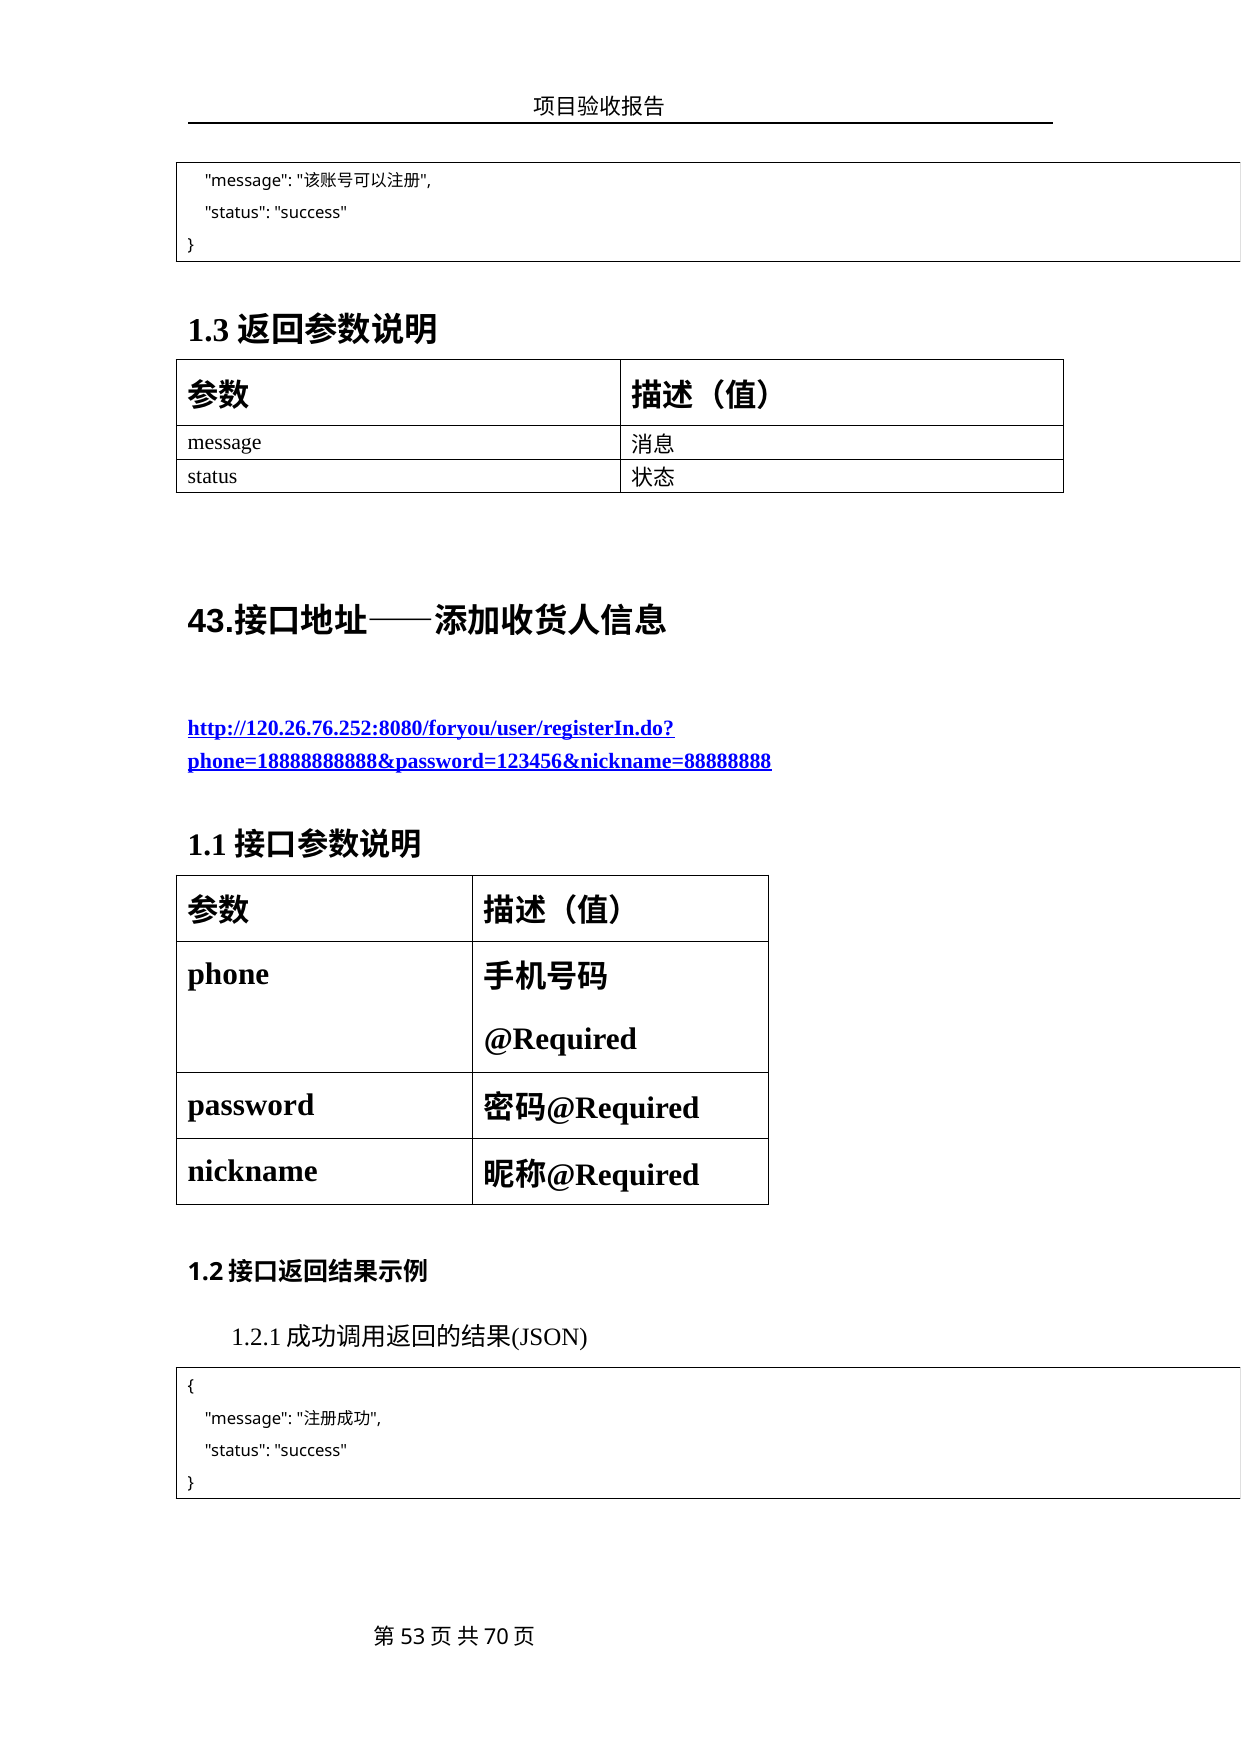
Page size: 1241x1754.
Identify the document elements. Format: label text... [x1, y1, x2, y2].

table_header 参数 [177, 875, 472, 940]
table_header { "message": "注册成功", "status": "success" } [177, 1368, 1240, 1498]
text 1.2.1成功调用返回的结果(JSON) [231, 1302, 1053, 1367]
table_cell message [177, 426, 620, 459]
text 1.2接口返回结果示例 [187, 1237, 1053, 1302]
table_cell 手机号码@Required [473, 941, 768, 1071]
text 1.1 接口参数说明 [187, 809, 1053, 874]
table_cell nickname [177, 1138, 472, 1203]
table_cell 状态 [621, 460, 1063, 492]
table_cell 昵称@Required [473, 1138, 768, 1203]
table_cell 消息 [621, 426, 1063, 459]
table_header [177, 163, 1240, 261]
table_cell 密码@Required [473, 1072, 768, 1137]
subtitle 43.接口地址——添加收货人信息 [187, 585, 1053, 650]
table_cell phone [177, 941, 472, 1071]
table_cell status [177, 460, 620, 492]
table_header 描述（值） [621, 360, 1063, 425]
table_header 参数 [177, 360, 620, 425]
table_cell password [177, 1072, 472, 1137]
table_header 描述（值） [473, 875, 768, 940]
text 1.3 返回参数说明 [187, 294, 1053, 359]
list http://120.26.76.252:8080/foryou/user/registerIn.do?phone=18888888888&password=123456&nickname=88888888 [187, 712, 1053, 777]
